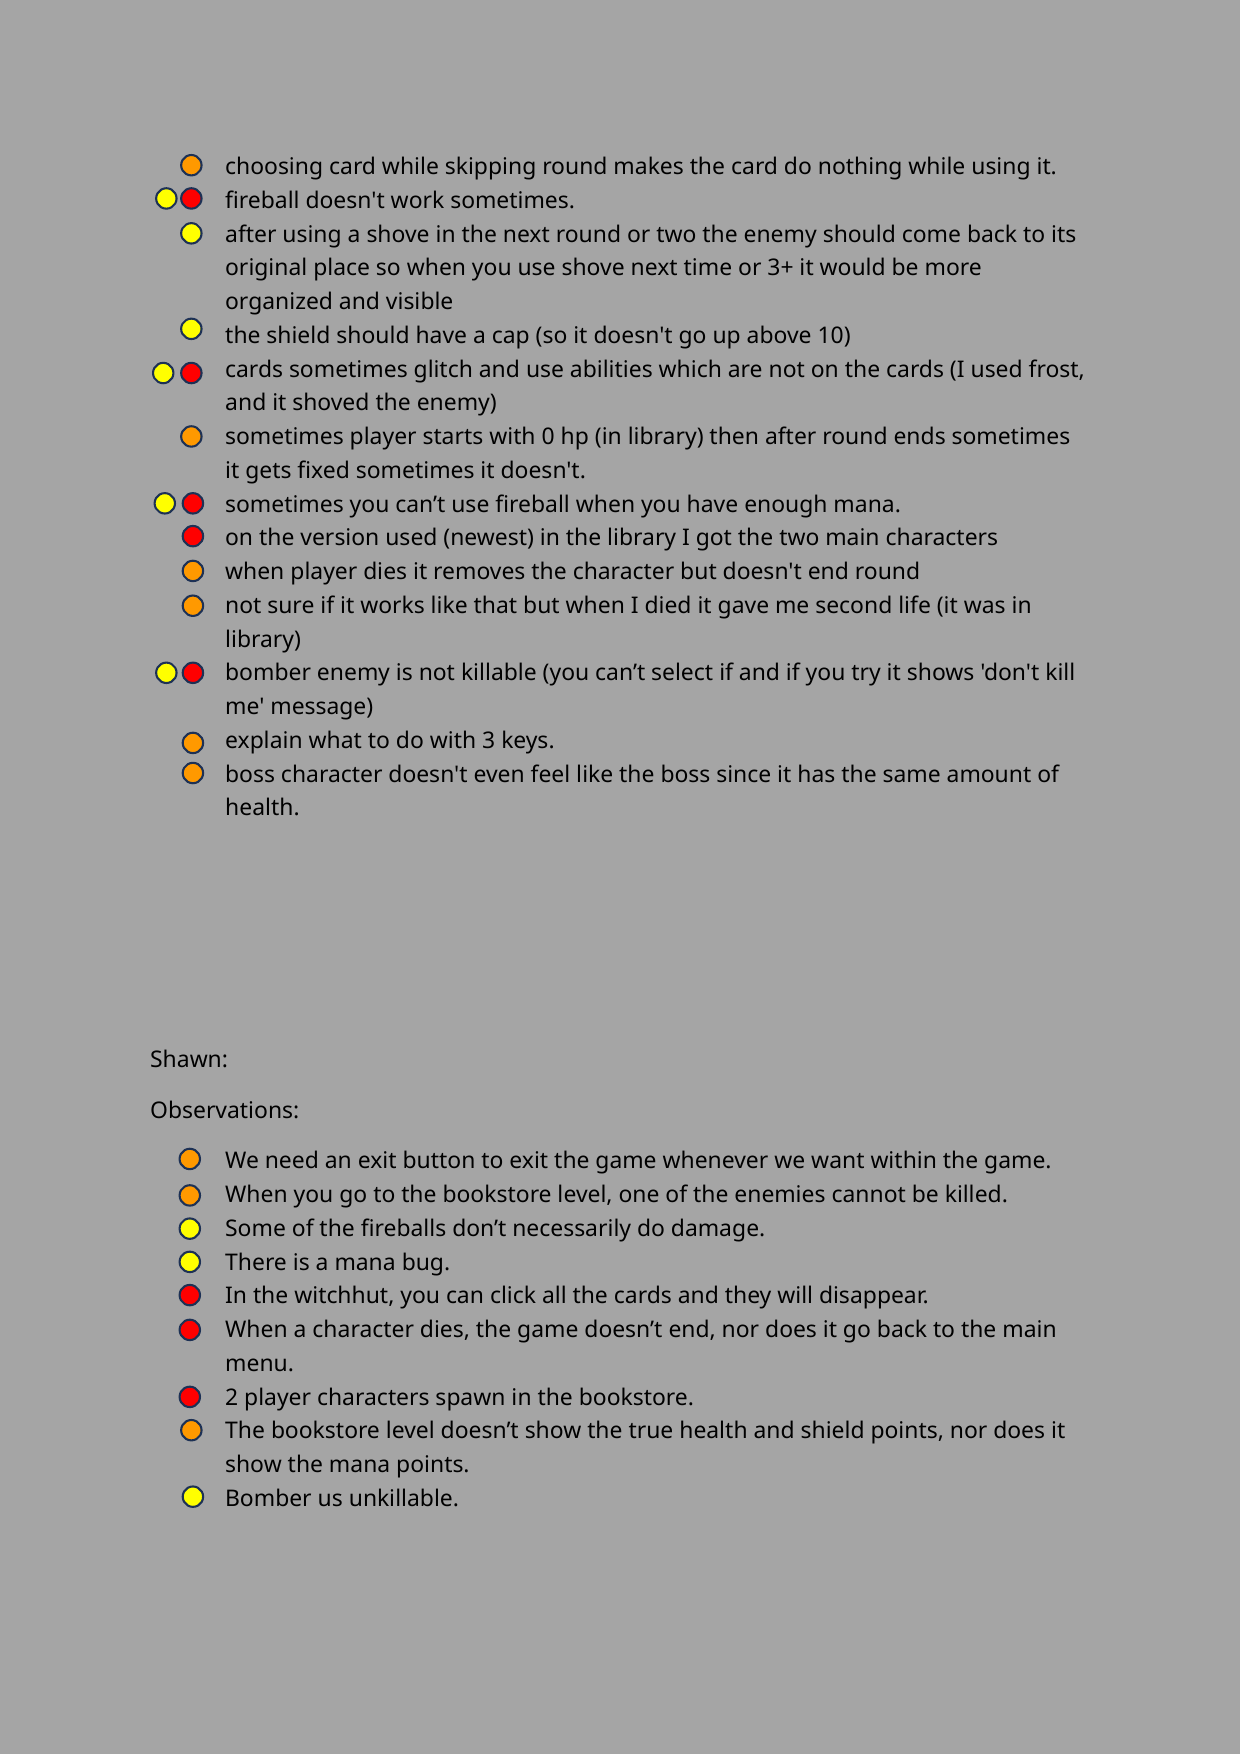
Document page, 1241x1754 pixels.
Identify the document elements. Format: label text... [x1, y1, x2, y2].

list In the witchhut, you can click all the cards and they will disappear. [187, 1279, 1090, 1310]
list 2 player characters spawn in the bookstore. [187, 1380, 1090, 1412]
list fireball doesn't work sometimes. [187, 184, 1090, 215]
list on the version used (newest) in the library I got the two main characters [187, 521, 1090, 552]
list There is a mana bug. [187, 1245, 1090, 1277]
list not sure if it works like that but when I died it gave me second life (it was in library) [187, 589, 1090, 654]
list When you go to the bookstore level, one of the enemies cannot be killed. [187, 1178, 1090, 1209]
list Some of the fireballs don’t necessarily do damage. [187, 1212, 1090, 1243]
list explain what to do with 3 keys. [187, 724, 1090, 755]
list Bomber us unkillable. [187, 1482, 1090, 1513]
list sometimes player starts with 0 hp (in library) then after round ends sometimes it gets fixed sometimes it doesn't. [187, 420, 1090, 485]
list The bookstore level doesn’t show the true health and shield points, nor does it show the mana points. [187, 1414, 1090, 1479]
list after using a shove in the next round or two the enemy should come back to its original place so when you use shove next time or 3+ it would be more organized and visible [187, 217, 1090, 316]
list sometimes you can’t use fireball when you have enough mana. [187, 487, 1090, 519]
text Observations: [150, 1094, 1090, 1125]
list bomber enemy is not killable (you can’t select if and if you try it shows 'don't kill me' message) [187, 656, 1090, 721]
list the shield should have a cap (so it doesn't go up above 10) [187, 319, 1090, 350]
text Shawn: [150, 1043, 1090, 1074]
list when player dies it removes the character but doesn't end round [187, 555, 1090, 586]
list cards sometimes glitch and use abilities which are not on the cards (I used frost, and it shoved the enemy) [187, 352, 1090, 417]
list boss character doesn't even feel like the boss since it has the same amount of health. [187, 757, 1090, 822]
list We need an exit button to exit the game whenever we want within the game. [187, 1144, 1090, 1175]
list When a character dies, the game doesn’t end, nor does it go back to the main menu. [187, 1313, 1090, 1378]
list choosing card while skipping round makes the card do nothing while using it. [187, 150, 1090, 181]
